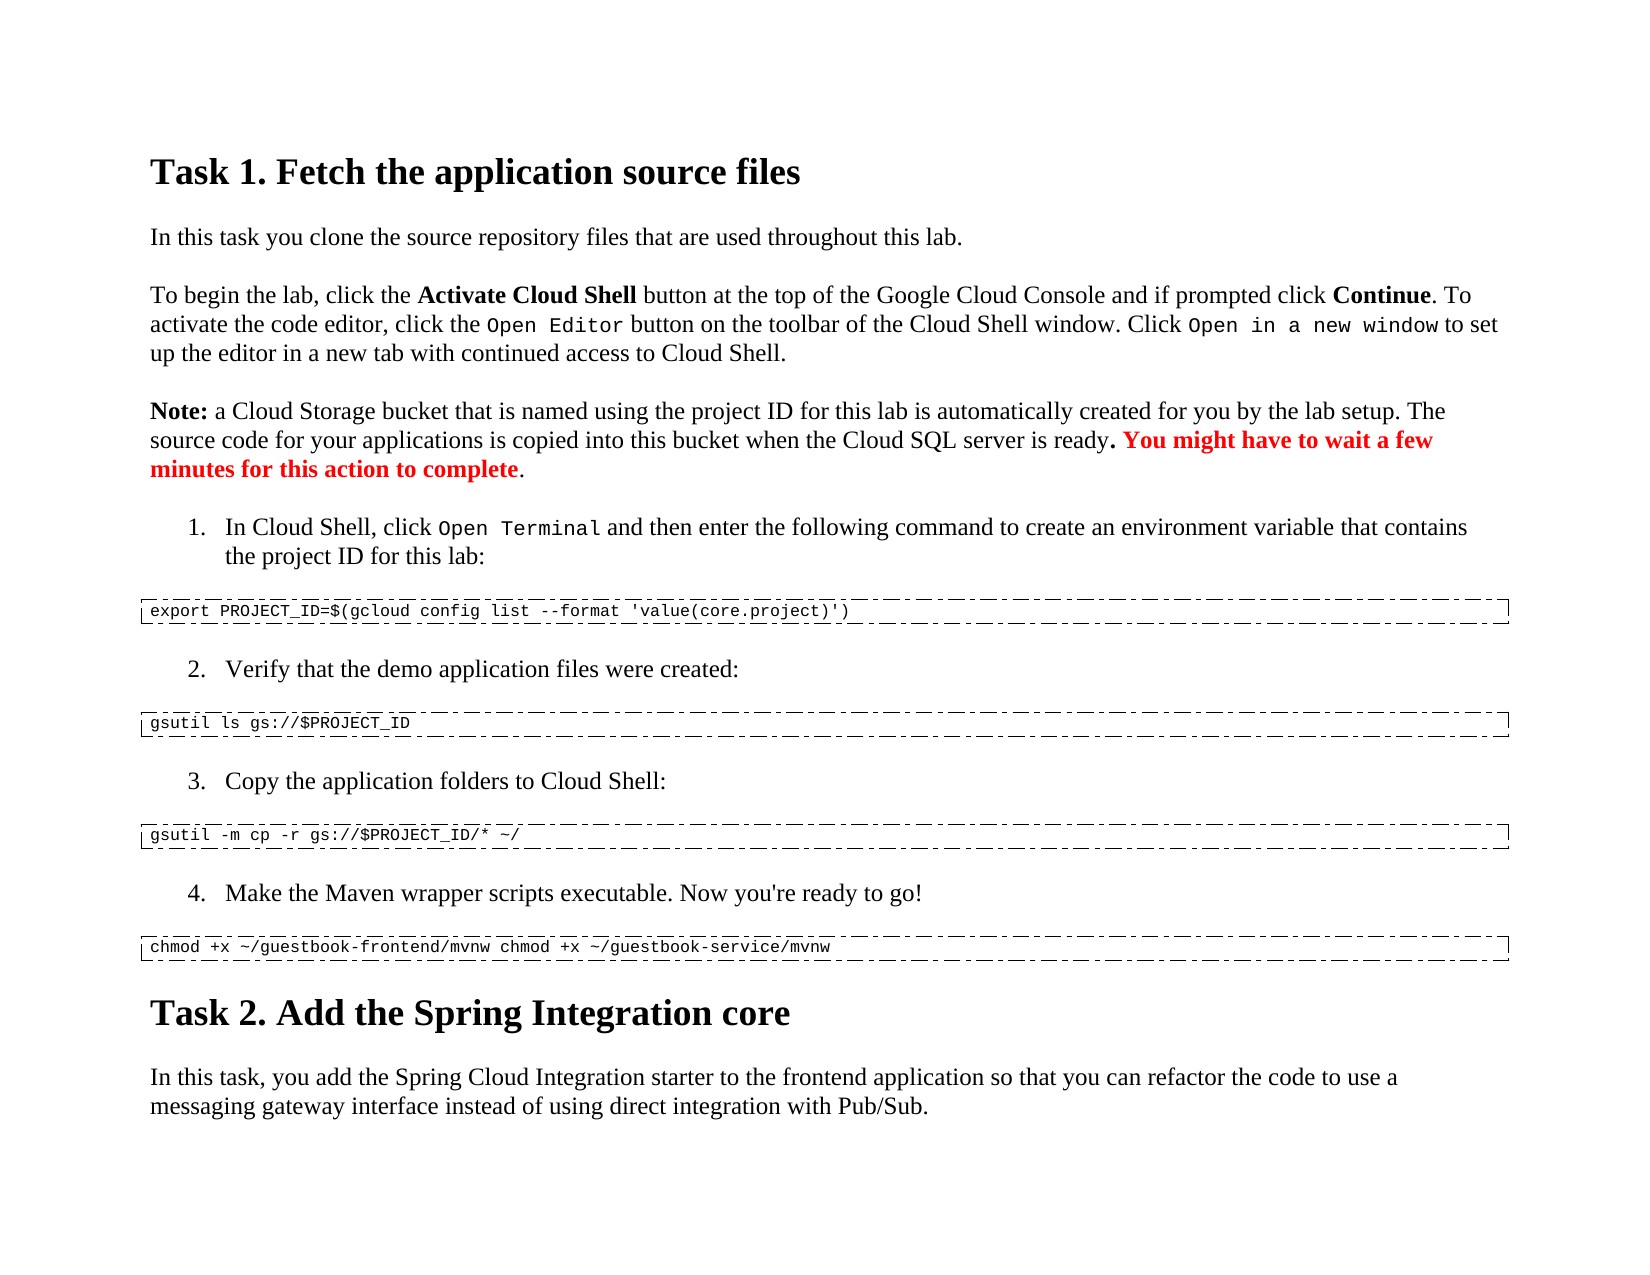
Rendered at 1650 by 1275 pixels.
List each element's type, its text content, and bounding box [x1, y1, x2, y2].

text To begin the lab, click the Activate Cloud Shell button at the top of the Google Cloud Console and if prompted click Continue. To activate the code editor, click the Open Editor button on the toolbar of the Cloud Shell window. Click Open in a new window to set up the editor in a new tab with continued access to Cloud Shell. [150, 280, 1500, 367]
text In this task you clone the source repository files that are used throughout this lab. [150, 222, 1500, 251]
list Verify that the demo application files were created: [187, 654, 1500, 682]
text Task 1. Fetch the application source files [150, 150, 1500, 193]
list In Cloud Shell, click Open Terminal and then enter the following command to create an environment variable that contains the project ID for this lab: [187, 512, 1500, 570]
text gsutil -m cp -r gs://$PROJECT_ID/* ~/ [141, 824, 1509, 849]
text In this task, you add the Spring Cloud Integration starter to the frontend application so that you can refactor the code to use a messaging gateway interface instead of using direct integration with Pub/Sub. [150, 1062, 1500, 1120]
text export PROJECT_ID=$(gcloud config list --format 'value(core.project)') [141, 599, 1509, 624]
text chmod +x ~/guestbook-frontend/mvnw chmod +x ~/guestbook-service/mvnw [141, 936, 1509, 961]
text gsutil ls gs://$PROJECT_ID [141, 712, 1509, 737]
list Copy the application folders to Cloud Shell: [187, 766, 1500, 794]
text Task 2. Add the Spring Integration core [150, 990, 1500, 1033]
list Make the Maven wrapper scripts executable. Now you're ready to go! [187, 878, 1500, 907]
text Note: a Cloud Storage bucket that is named using the project ID for this lab is automatically created for you by the lab setup. The source code for your applications is copied into this bucket when the Cloud SQL server is ready. You might have to wait a few minutes for this action to complete. [150, 396, 1500, 483]
